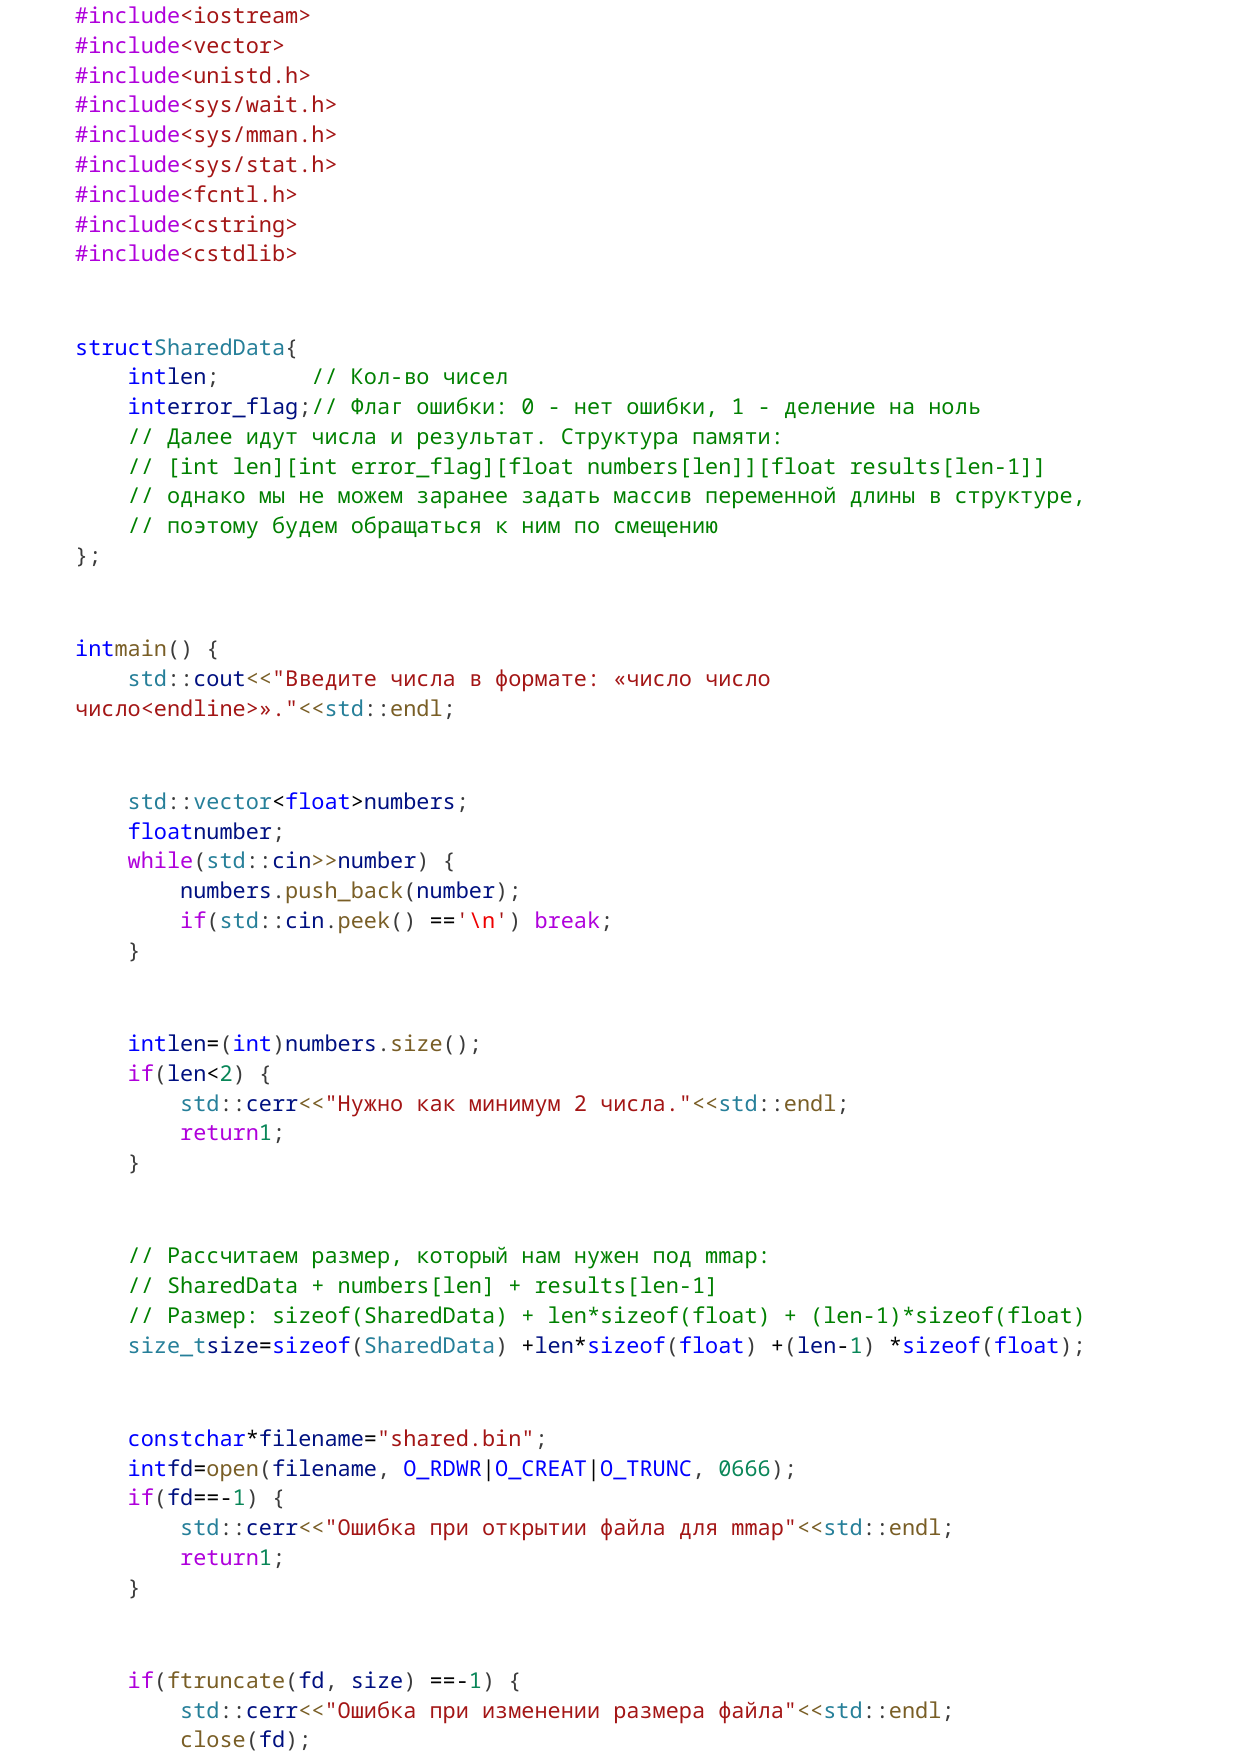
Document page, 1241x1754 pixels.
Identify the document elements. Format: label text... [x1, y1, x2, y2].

text if(fd==-1) { [75, 1482, 1130, 1512]
text return1; [75, 1117, 1130, 1147]
text #include<cstdlib> [75, 238, 1130, 268]
text // Рассчитаем размер, который нам нужен под mmap: [75, 1240, 1130, 1270]
text #include<sys/stat.h> [75, 149, 1130, 179]
text structSharedData{ [75, 331, 1130, 361]
text // Размер: sizeof(SharedData) + len*sizeof(float) + (len-1)*sizeof(float) [75, 1300, 1130, 1329]
text std::cerr<<"Ошибка при изменении размера файла"<<std::endl; [75, 1694, 1130, 1724]
text std::cerr<<"Нужно как минимум 2 числа."<<std::endl; [75, 1087, 1130, 1117]
text #include<cstring> [75, 208, 1130, 238]
text #include<sys/wait.h> [75, 89, 1130, 119]
text // однако мы не можем заранее задать массив переменной длины в структуре, [75, 480, 1130, 510]
text // SharedData + numbers[len] + results[len-1] [75, 1270, 1130, 1300]
text if(len<2) { [75, 1058, 1130, 1087]
text std::cerr<<"Ошибка при открытии файла для mmap"<<std::endl; [75, 1512, 1130, 1542]
text if(ftruncate(fd, size) ==-1) { [75, 1665, 1130, 1694]
text std::cout<<"Введите числа в формате: «число число число<endline>»."<<std::endl; [75, 663, 1130, 722]
text #include<fcntl.h> [75, 179, 1130, 208]
text // поэтому будем обращаться к ним по смещению [75, 510, 1130, 540]
text #include<unistd.h> [75, 59, 1130, 89]
text }; [75, 540, 1130, 570]
text #include<sys/mman.h> [75, 119, 1130, 149]
text return1; [75, 1542, 1130, 1572]
text floatnumber; [75, 816, 1130, 845]
text std::vector<float>numbers; [75, 786, 1130, 816]
text size_tsize=sizeof(SharedData) +len*sizeof(float) +(len-1) *sizeof(float); [75, 1329, 1130, 1359]
text } [75, 1572, 1130, 1601]
text #include<iostream> [75, 0, 1130, 30]
text intmain() { [75, 633, 1130, 663]
text // [int len][int error_flag][float numbers[len]][float results[len-1]] [75, 451, 1130, 480]
text // Далее идут числа и результат. Структура памяти: [75, 421, 1130, 451]
text } [75, 935, 1130, 964]
text close(fd); [75, 1724, 1130, 1754]
text constchar*filename="shared.bin"; [75, 1423, 1130, 1452]
text intlen=(int)numbers.size(); [75, 1028, 1130, 1058]
text #include<vector> [75, 30, 1130, 59]
text interror_flag;// Флаг ошибки: 0 - нет ошибки, 1 - деление на ноль [75, 391, 1130, 421]
text intfd=open(filename, O_RDWR|O_CREAT|O_TRUNC, 0666); [75, 1452, 1130, 1482]
text intlen; // Кол-во чисел [75, 361, 1130, 391]
text while(std::cin>>number) { [75, 845, 1130, 875]
text numbers.push_back(number); [75, 875, 1130, 905]
text } [75, 1147, 1130, 1177]
text if(std::cin.peek() =='\n') break; [75, 905, 1130, 935]
